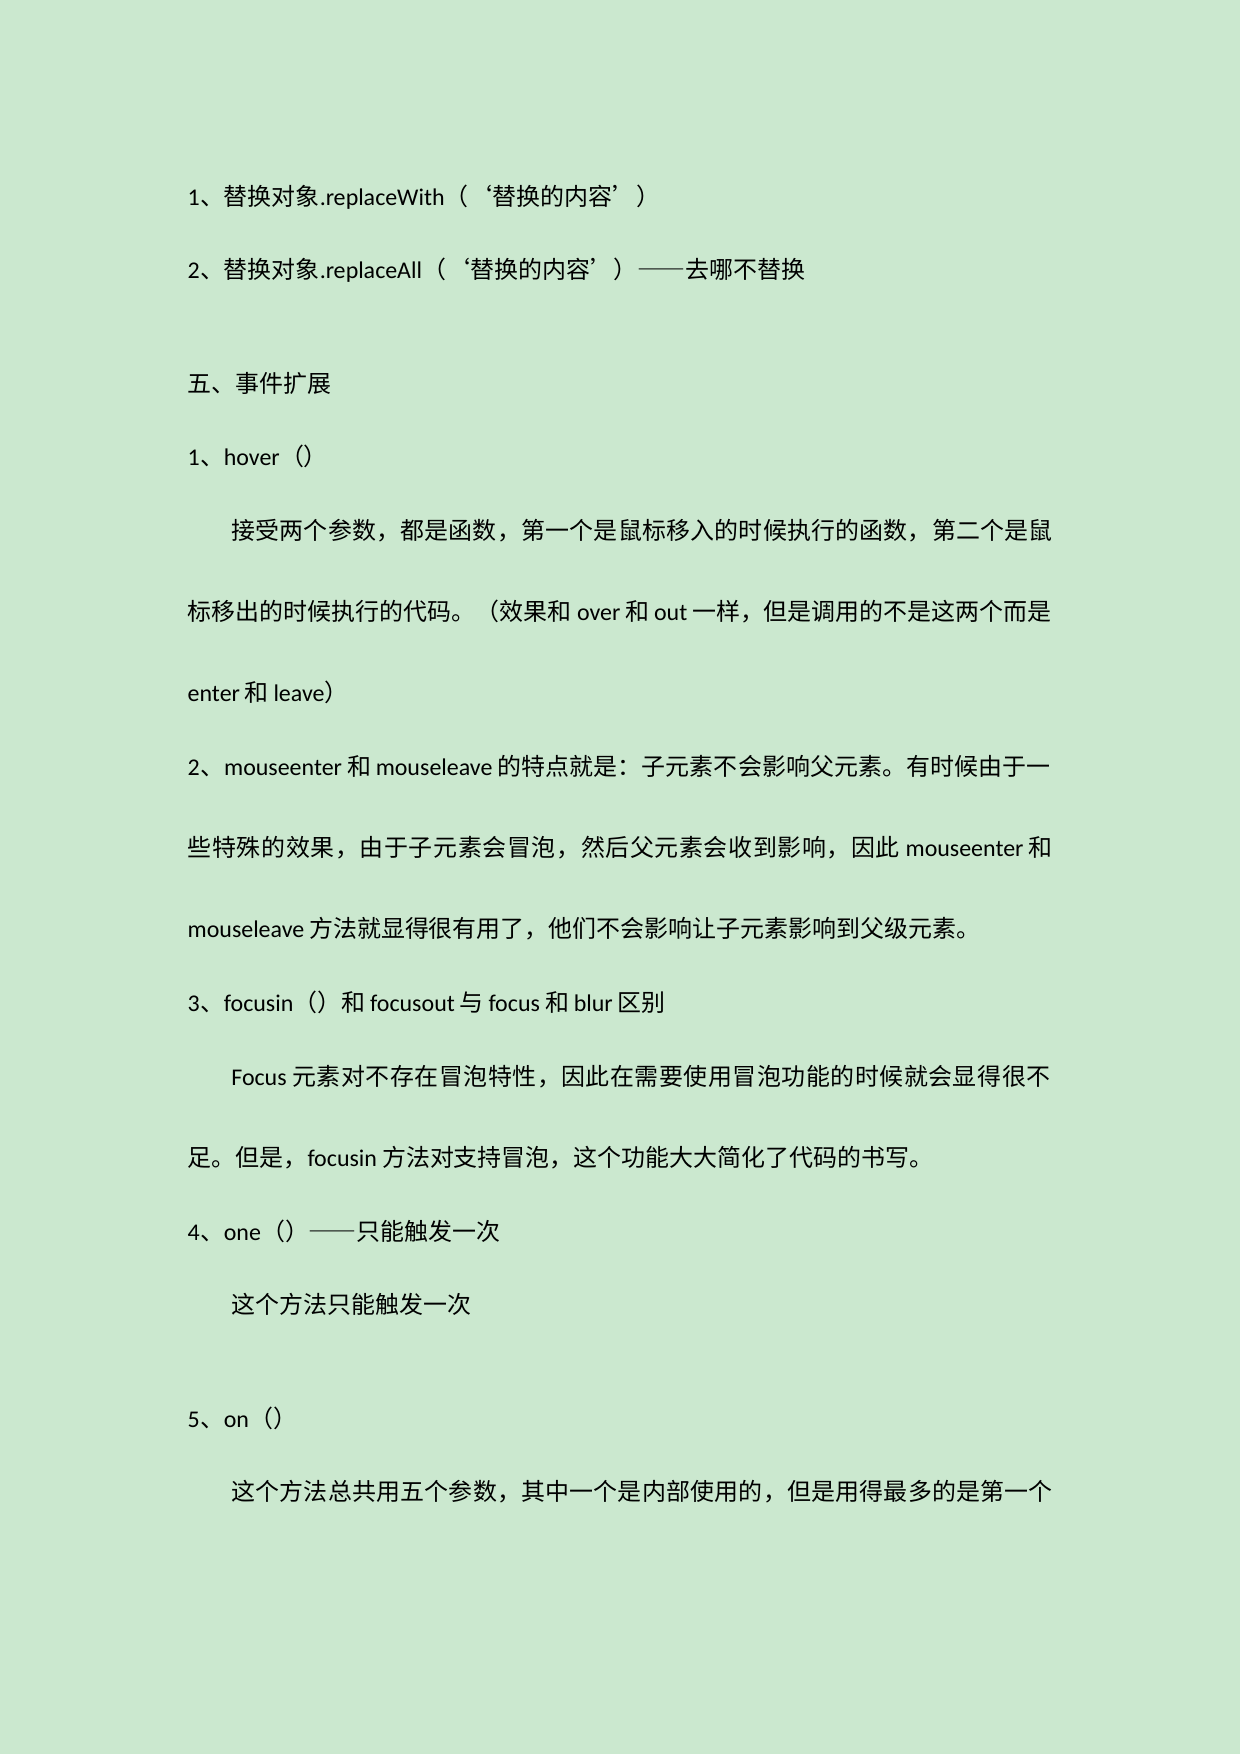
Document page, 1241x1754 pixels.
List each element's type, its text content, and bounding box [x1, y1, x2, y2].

text 五、事件扩展 [187, 349, 1053, 414]
text 4、one（）——只能触发一次 [187, 1197, 1053, 1262]
text 2、替换对象.replaceAll（‘替换的内容’）——去哪不替换 [187, 236, 1053, 301]
text 1、替换对象.replaceWith（‘替换的内容’） [187, 162, 1053, 227]
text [187, 1458, 1053, 1523]
text 2、mouseenter和mouseleave的特点就是：子元素不会影响父元素。有时候由于一些特殊的效果，由于子元素会冒泡，然后父元素会收到影响，因此mouseenter和mouseleave方法就显得很有用了，他们不会影响让子元素影响到父级元素。 [187, 732, 1053, 960]
text 3、focusin（）和focusout与focus和blur区别 [187, 969, 1053, 1034]
text 这个方法只能触发一次 [187, 1271, 1053, 1336]
text 5、on（） [187, 1384, 1053, 1449]
text 接受两个参数，都是函数，第一个是鼠标移入的时候执行的函数，第二个是鼠标移出的时候执行的代码。（效果和over和out一样，但是调用的不是这两个而是enter和leave） [187, 496, 1053, 724]
text Focus元素对不存在冒泡特性，因此在需要使用冒泡功能的时候就会显得很不足。但是，focusin方法对支持冒泡，这个功能大大简化了代码的书写。 [187, 1042, 1053, 1188]
text 1、hover（） [187, 423, 1053, 488]
